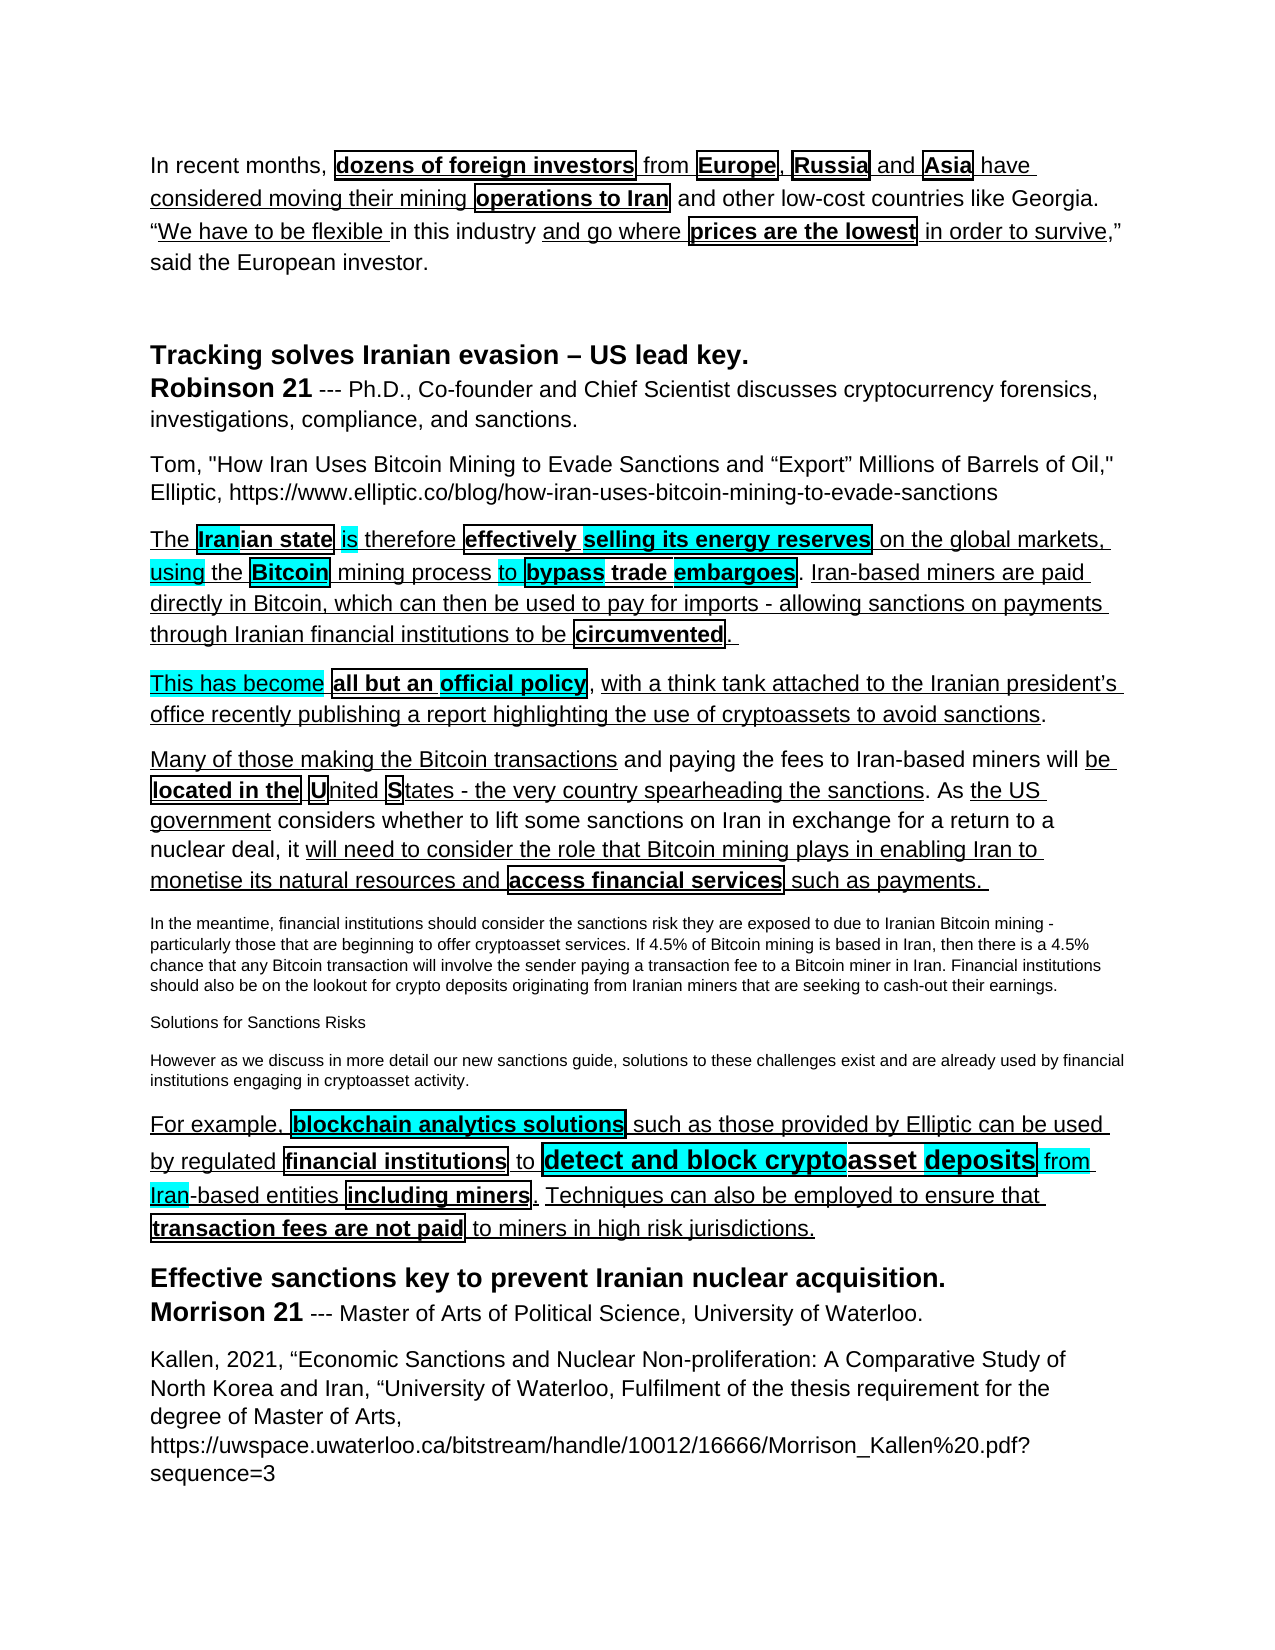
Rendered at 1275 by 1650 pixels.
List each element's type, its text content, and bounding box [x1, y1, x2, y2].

text The Iranian state is therefore effectively selling its energy reserves on the global markets, using the Bitcoin mining process to bypass trade embargoes. Iran-based miners are paid directly in Bitcoin, which can then be used to pay for imports - allowing sanctions on payments through Iranian financial institutions to be circumvented. [150, 524, 1125, 649]
text Morrison 21 --- Master of Arts of Political Science, University of Waterloo. [150, 1296, 1125, 1327]
text Robinson 21 --- Ph.D., Co-founder and Chief Scientist discusses cryptocurrency forensics, investigations, compliance, and sanctions. [150, 372, 1125, 432]
text Kallen, 2021, “Economic Sanctions and Nuclear Non-proliferation: A Comparative Study of North Korea and Iran, “University of Waterloo, Fulfilment of the thesis requirement for the degree of Master of Arts, https://uwspace.uwaterloo.ca/bitstream/handle/10012/16666/Morrison_Kallen%20.pdf?sequence=3 [150, 1346, 1125, 1486]
text Many of those making the Bitcoin transactions and paying the fees to Iran-based miners will be located in the United States - the very country spearheading the sanctions. As the US government considers whether to lift some sanctions on Iran in exchange for a return to a nuclear deal, it will need to consider the role that Bitcoin mining plays in enabling Iran to monetise its natural resources and access financial services such as payments. [150, 746, 1125, 895]
text This has become all but an official policy, with a think tank attached to the Iranian president’s office recently publishing a report highlighting the use of cryptoassets to avoid sanctions. [150, 668, 1125, 727]
text For example, blockchain analytics solutions such as those provided by Elliptic can be used by regulated financial institutions to detect and block cryptoasset deposits from Iran-based entities including miners. Techniques can also be employed to ensure that transaction fees are not paid to miners in high risk jurisdictions. [150, 1108, 1125, 1243]
subtitle Tracking solves Iranian evasion – US lead key. [150, 339, 1125, 370]
text However as we discuss in more detail our new sanctions guide, solutions to these challenges exist and are already used by financial institutions engaging in cryptoasset activity. [150, 1051, 1125, 1090]
text In the meantime, financial institutions should consider the sanctions risk they are exposed to due to Iranian Bitcoin mining - particularly those that are beginning to offer cryptoasset services. If 4.5% of Bitcoin mining is based in Iran, then there is a 4.5% chance that any Bitcoin transaction will involve the sender paying a transaction fee to a Bitcoin miner in Iran. Financial institutions should also be on the lookout for crypto deposits originating from Iranian miners that are seeking to cash-out their earnings. [150, 914, 1125, 995]
text In recent months, dozens of foreign investors from Europe, Russia and Asia have considered moving their mining operations to Iran and other low-cost countries like Georgia. “We have to be flexible in this industry and go where prices are the lowest in order to survive,” said the European investor. [150, 150, 1125, 275]
text Tom, "How Iran Uses Bitcoin Mining to Evade Sanctions and “Export” Millions of Barrels of Oil," Elliptic, https://www.elliptic.co/blog/how-iran-uses-bitcoin-mining-to-evade-sanctions [150, 451, 1125, 506]
text Solutions for Sanctions Risks [150, 1013, 1125, 1032]
subtitle Effective sanctions key to prevent Iranian nuclear acquisition. [150, 1262, 1125, 1293]
